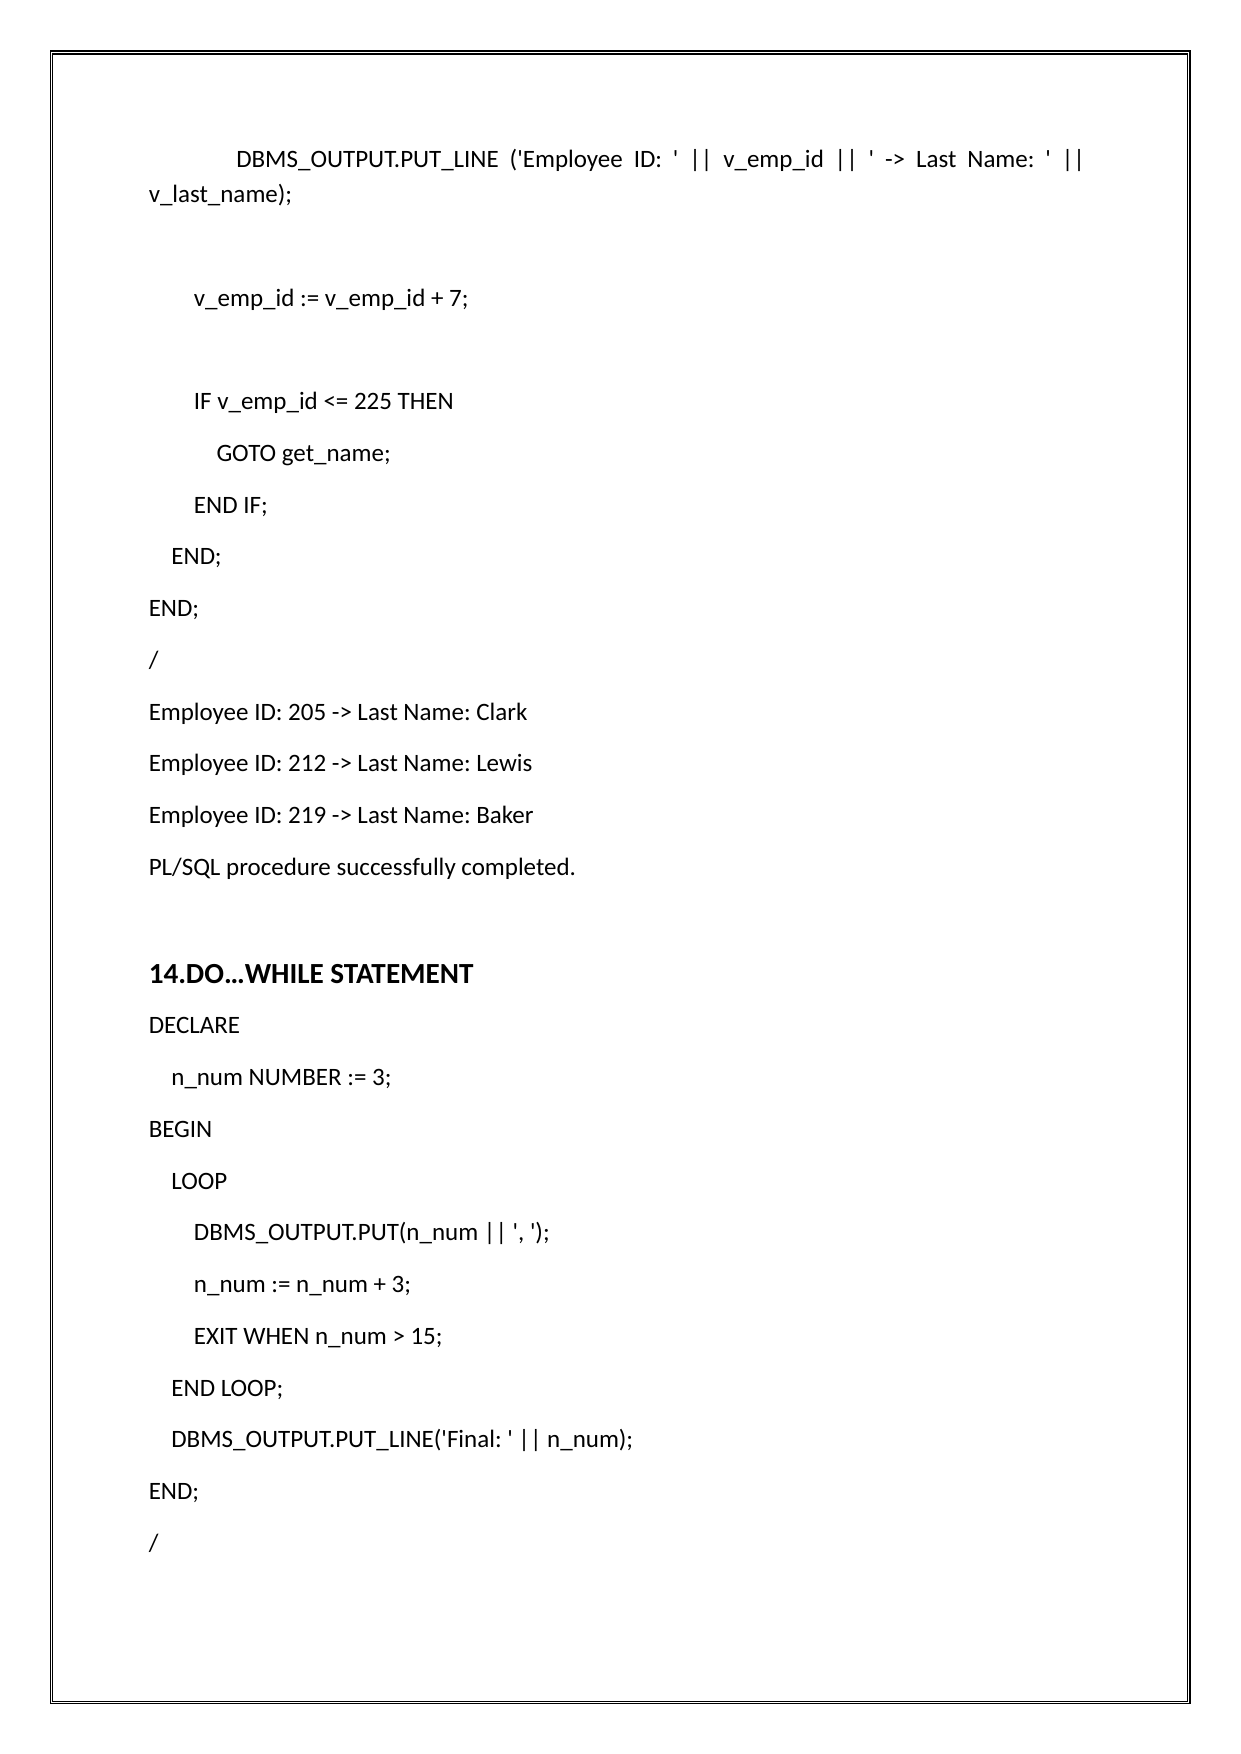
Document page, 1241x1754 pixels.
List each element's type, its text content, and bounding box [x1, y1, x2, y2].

text END; [148, 592, 1088, 623]
text DBMS_OUTPUT.PUT_LINE ('Employee ID: ' || v_emp_id || ' -> Last Name: ' || v_last_name); [148, 143, 1088, 209]
text DECLARE [148, 1009, 1088, 1040]
text END LOOP; [148, 1372, 1088, 1402]
text v_emp_id := v_emp_id + 7; [148, 282, 1088, 312]
text GOTO get_name; [148, 437, 1088, 467]
text PL/SQL procedure successfully completed. [148, 851, 1088, 882]
text Employee ID: 212 -> Last Name: Lewis [148, 748, 1088, 778]
text END IF; [148, 489, 1088, 519]
text END; [148, 1475, 1088, 1506]
text n_num := n_num + 3; [148, 1268, 1088, 1299]
text DBMS_OUTPUT.PUT_LINE('Final: ' || n_num); [148, 1424, 1088, 1454]
text END; [148, 541, 1088, 571]
text / [148, 644, 1088, 674]
text n_num NUMBER := 3; [148, 1061, 1088, 1092]
text Employee ID: 219 -> Last Name: Baker [148, 799, 1088, 830]
text 14.DO…WHILE STATEMENT [148, 955, 1088, 990]
text BEGIN [148, 1113, 1088, 1143]
text EXIT WHEN n_num > 15; [148, 1320, 1088, 1351]
text DBMS_OUTPUT.PUT(n_num || ', '); [148, 1217, 1088, 1247]
text / [148, 1527, 1088, 1558]
text LOOP [148, 1165, 1088, 1195]
text IF v_emp_id <= 225 THEN [148, 385, 1088, 416]
text Employee ID: 205 -> Last Name: Clark [148, 696, 1088, 726]
